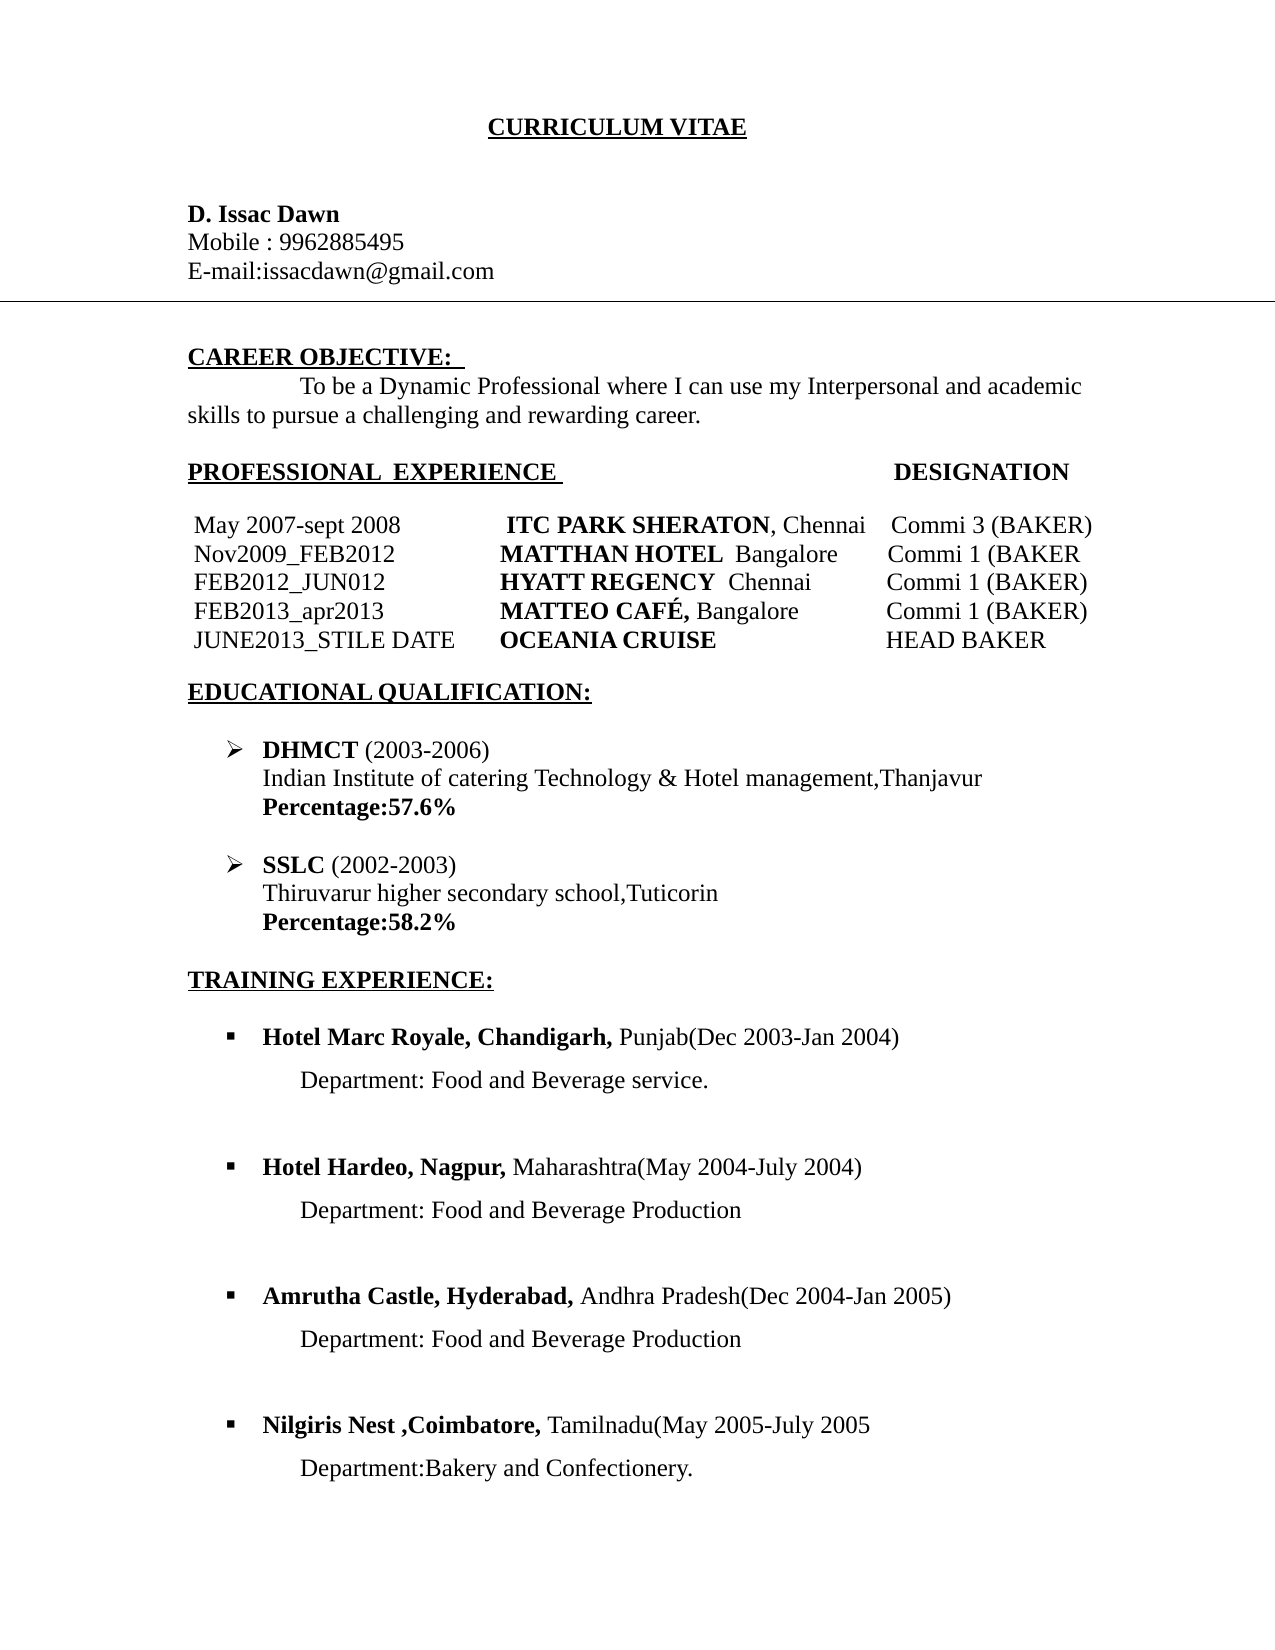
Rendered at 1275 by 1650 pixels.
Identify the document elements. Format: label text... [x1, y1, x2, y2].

text Nov2009_FEB2012 MATTHAN HOTEL Bangalore Commi 1 (BAKER [187, 539, 1144, 567]
text Percentage:58.2% [225, 907, 1087, 936]
text Department: Food and Beverage service. [300, 1065, 1087, 1094]
text Department: Food and Beverage Production [300, 1324, 1087, 1353]
text Mobile : 9962885495 [187, 227, 1087, 256]
text Indian Institute of catering Technology & Hotel management,Thanjavur [225, 763, 1087, 792]
text CAREER OBJECTIVE: [187, 342, 1087, 371]
list SSLC (2002-2003) [225, 850, 1087, 878]
text Department:Bakery and Confectionery. [300, 1453, 1087, 1482]
text CURRICULUM VITAE [187, 112, 1087, 141]
text Thiruvarur higher secondary school,Tuticorin [225, 878, 1087, 907]
list Amrutha Castle, Hyderabad, Andhra Pradesh(Dec 2004-Jan 2005) [225, 1281, 1087, 1310]
text TRAINING EXPERIENCE: [187, 965, 1087, 993]
text D. Issac Dawn [187, 199, 1087, 227]
list Nilgiris Nest ,Coimbatore, Tamilnadu(May 2005-July 2005 [225, 1410, 1087, 1439]
text To be a Dynamic Professional where I can use my Interpersonal and academic skills to pursue a challenging and rewarding career. [187, 371, 1087, 429]
text JUNE2013_STILE DATE OCEANIA CRUISE HEAD BAKER [187, 625, 1153, 654]
text Department: Food and Beverage Production [300, 1195, 1087, 1223]
text PROFESSIONAL EXPERIENCE DESIGNATION [187, 457, 1087, 486]
list DHMCT (2003-2006) [225, 735, 1087, 763]
text May 2007-sept 2008 ITC PARK SHERATON, Chennai Commi 3 (BAKER) [187, 510, 1237, 539]
text E-mail:issacdawn@gmail.com [187, 256, 1087, 285]
text EDUCATIONAL QUALIFICATION: [187, 677, 1153, 706]
list Hotel Marc Royale, Chandigarh, Punjab(Dec 2003-Jan 2004) [225, 1022, 1087, 1051]
list Hotel Hardeo, Nagpur, Maharashtra(May 2004-July 2004) [225, 1152, 1087, 1180]
text FEB2012_JUN012 HYATT REGENCY Chennai Commi 1 (BAKER) [187, 567, 1144, 596]
text Percentage:57.6% [225, 792, 1087, 821]
text FEB2013_apr2013 MATTEO CAFÉ, Bangalore Commi 1 (BAKER) [187, 596, 1153, 625]
